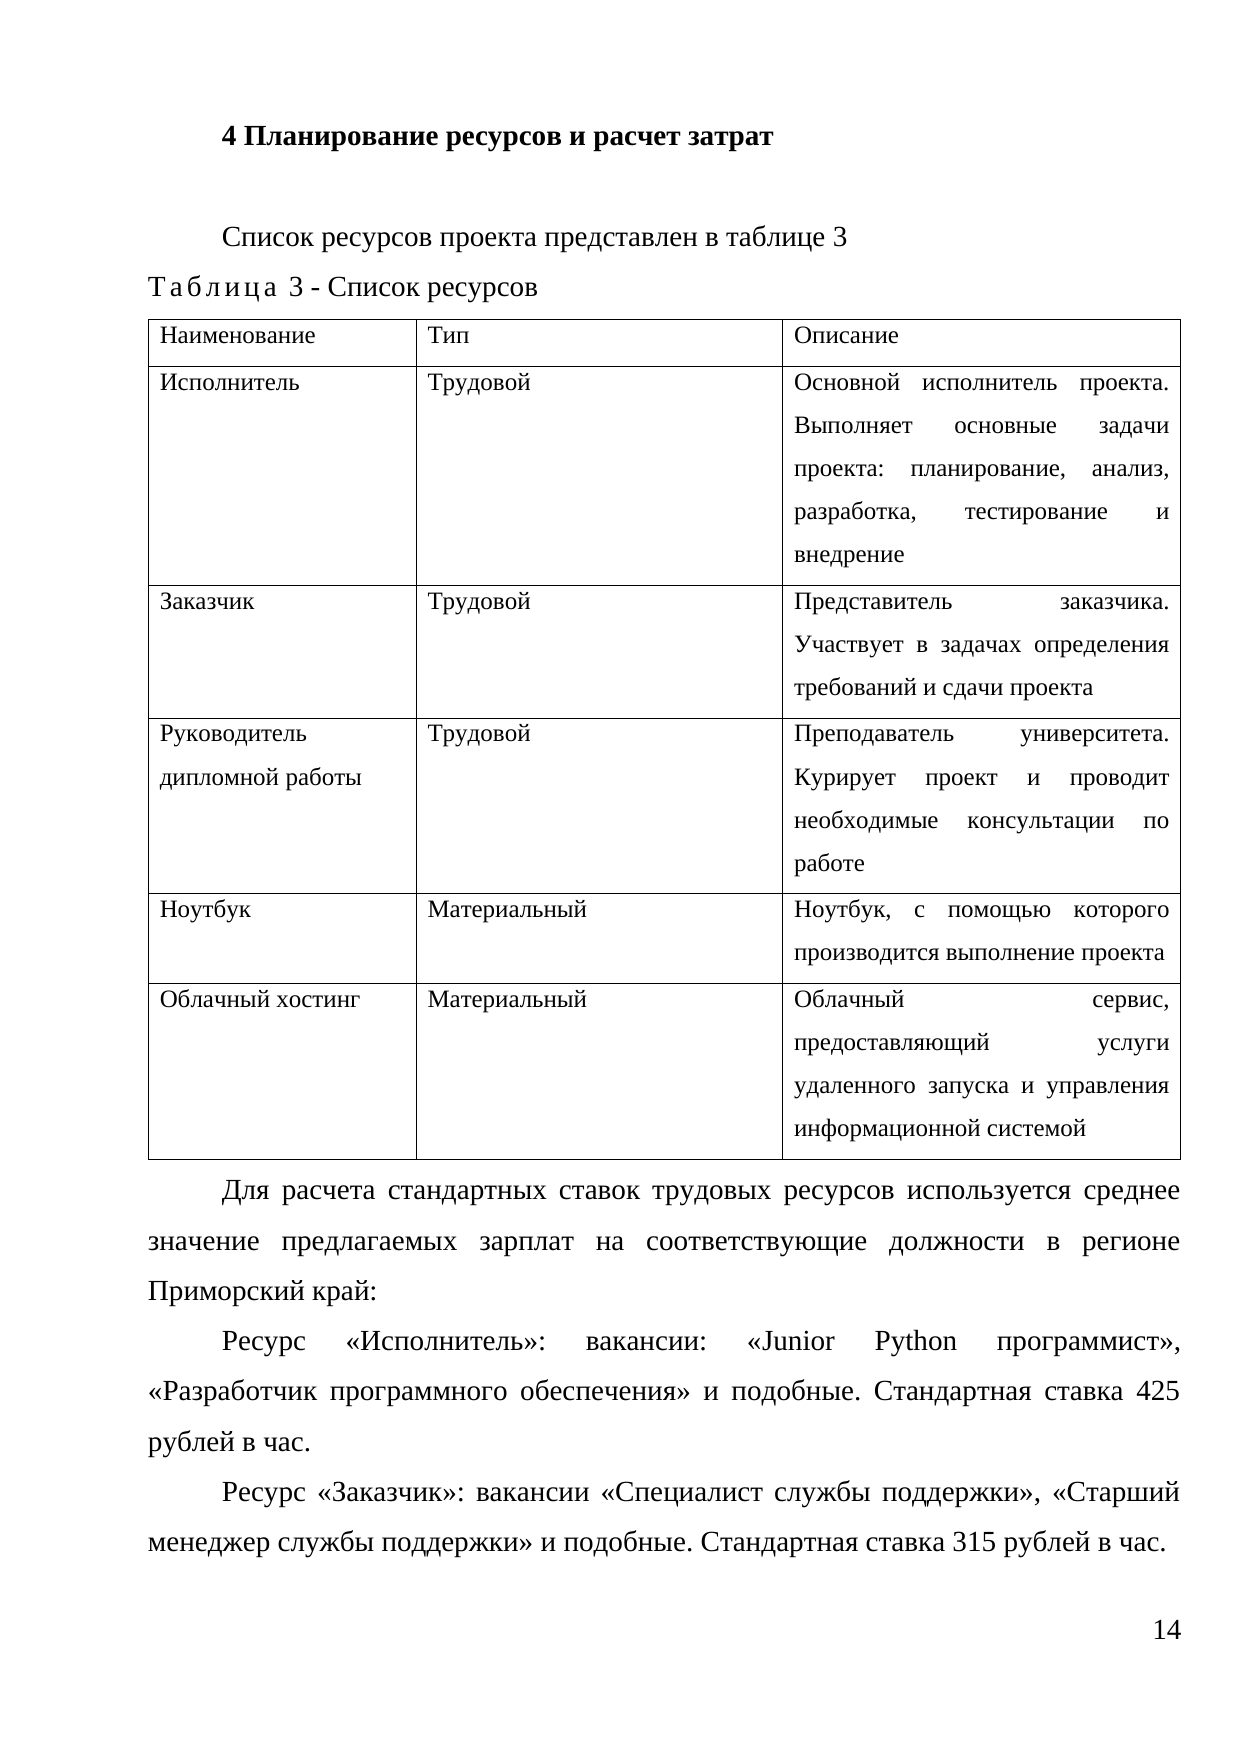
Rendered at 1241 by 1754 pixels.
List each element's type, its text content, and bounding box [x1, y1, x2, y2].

table_cell Представитель заказчика. Участвует в задачах определения требований и сдачи проекта [783, 586, 1180, 717]
table_header Описание [783, 320, 1180, 366]
text Для расчета стандартных ставок трудовых ресурсов используется среднее значение предлагаемых зарплат на соответствующие должности в регионе Приморский край: [148, 1172, 1181, 1306]
table_cell Облачный сервис, предоставляющий услуги удаленного запуска и управления информационной системой [783, 984, 1180, 1159]
table_cell Ноутбук, с помощью которого производится выполнение проекта [783, 894, 1180, 983]
table_cell Исполнитель [149, 367, 416, 585]
table_cell Ноутбук [149, 894, 416, 983]
table_cell Трудовой [417, 719, 782, 893]
table_cell Основной исполнитель проекта. Выполняет основные задачи проекта: планирование, анализ, разработка, тестирование и внедрение [783, 367, 1180, 585]
text Ресурс «Исполнитель»: вакансии: «Junior Python программист», «Разработчик программного обеспечения» и подобные. Стандартная ставка 425 рублей в час. [148, 1323, 1181, 1457]
table_cell Облачный хостинг [149, 984, 416, 1159]
table_cell Материальный [417, 894, 782, 983]
table_cell Материальный [417, 984, 782, 1159]
table_cell Преподаватель университета. Курирует проект и проводит необходимые консультации по работе [783, 719, 1180, 893]
table_header Наименование [149, 320, 416, 366]
text Ресурс «Заказчик»: вакансии «Специалист службы поддержки», «Старший менеджер службы поддержки» и подобные. Стандартная ставка 315 рублей в час. [148, 1474, 1181, 1558]
text Список ресурсов проекта представлен в таблице 3 [148, 219, 1181, 252]
table_header Тип [417, 320, 782, 366]
text Планирование ресурсов и расчет затрат [185, 118, 1181, 152]
table_cell Заказчик [149, 586, 416, 717]
table_cell Трудовой [417, 367, 782, 585]
table_cell Руководитель дипломной работы [149, 719, 416, 893]
table_cell Трудовой [417, 586, 782, 717]
